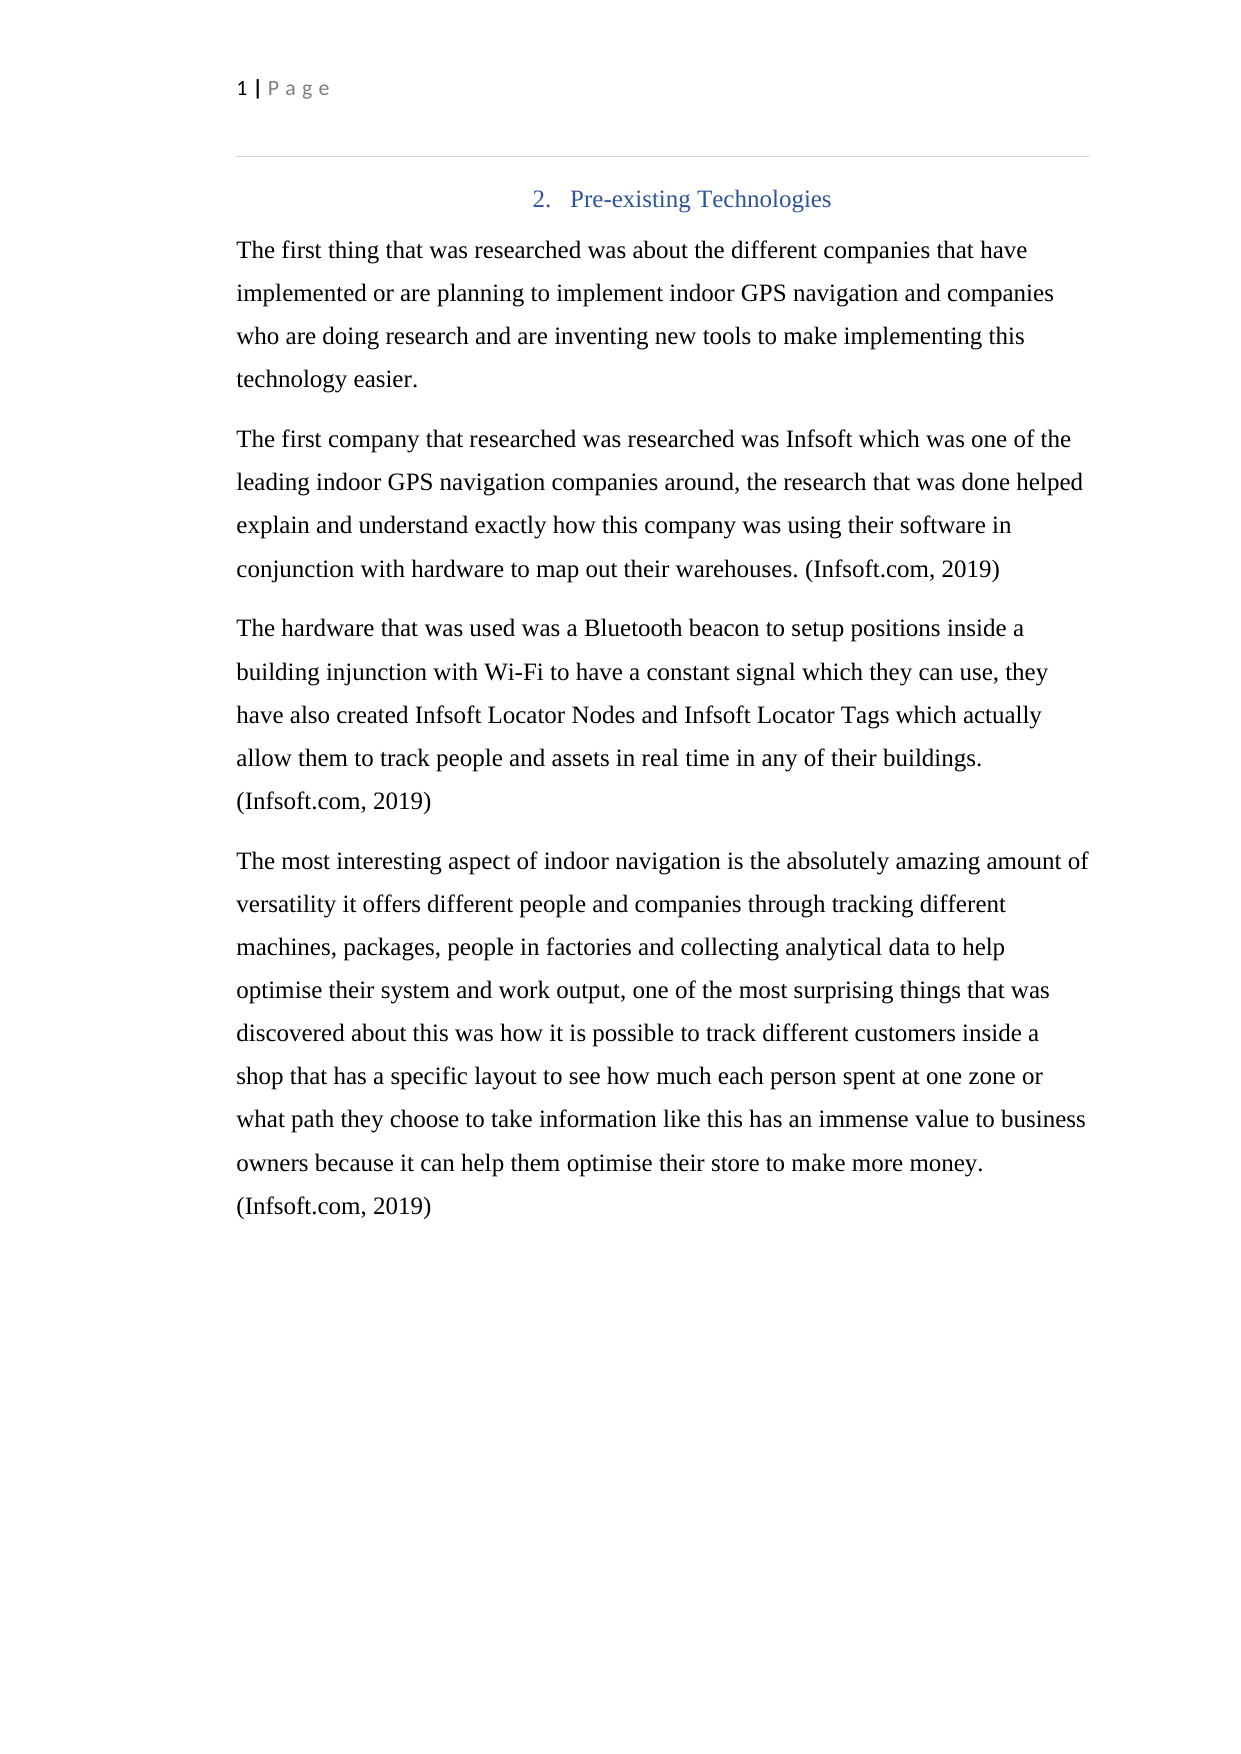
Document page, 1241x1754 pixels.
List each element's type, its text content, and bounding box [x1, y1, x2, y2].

subtitle Pre-existing Technologies [274, 184, 1090, 212]
text The most interesting aspect of indoor navigation is the absolutely amazing amount of versatility it offers different people and companies through tracking different machines, packages, people in factories and collecting analytical data to help optimise their system and work output, one of the most surprising things that was discovered about this was how it is possible to track different customers inside a shop that has a specific layout to see how much each person spent at one zone or what path they choose to take information like this has an immense value to business owners because it can help them optimise their store to make more money. (Infsoft.com, 2019) [236, 846, 1090, 1219]
text The hardware that was used was a Bluetooth beacon to setup positions inside a building injunction with Wi-Fi to have a constant signal which they can use, they have also created Infsoft Locator Nodes and Infsoft Locator Tags which actually allow them to track people and assets in real time in any of their buildings. (Infsoft.com, 2019) [236, 613, 1090, 815]
text The first thing that was researched was about the different companies that have implemented or are planning to implement indoor GPS navigation and companies who are doing research and are inventing new tools to make implementing this technology easier. [236, 235, 1090, 393]
text The first company that researched was researched was Infsoft which was one of the leading indoor GPS navigation companies around, the research that was done helped explain and understand exactly how this company was using their software in conjunction with hardware to map out their warehouses. (Infsoft.com, 2019) [236, 424, 1090, 582]
